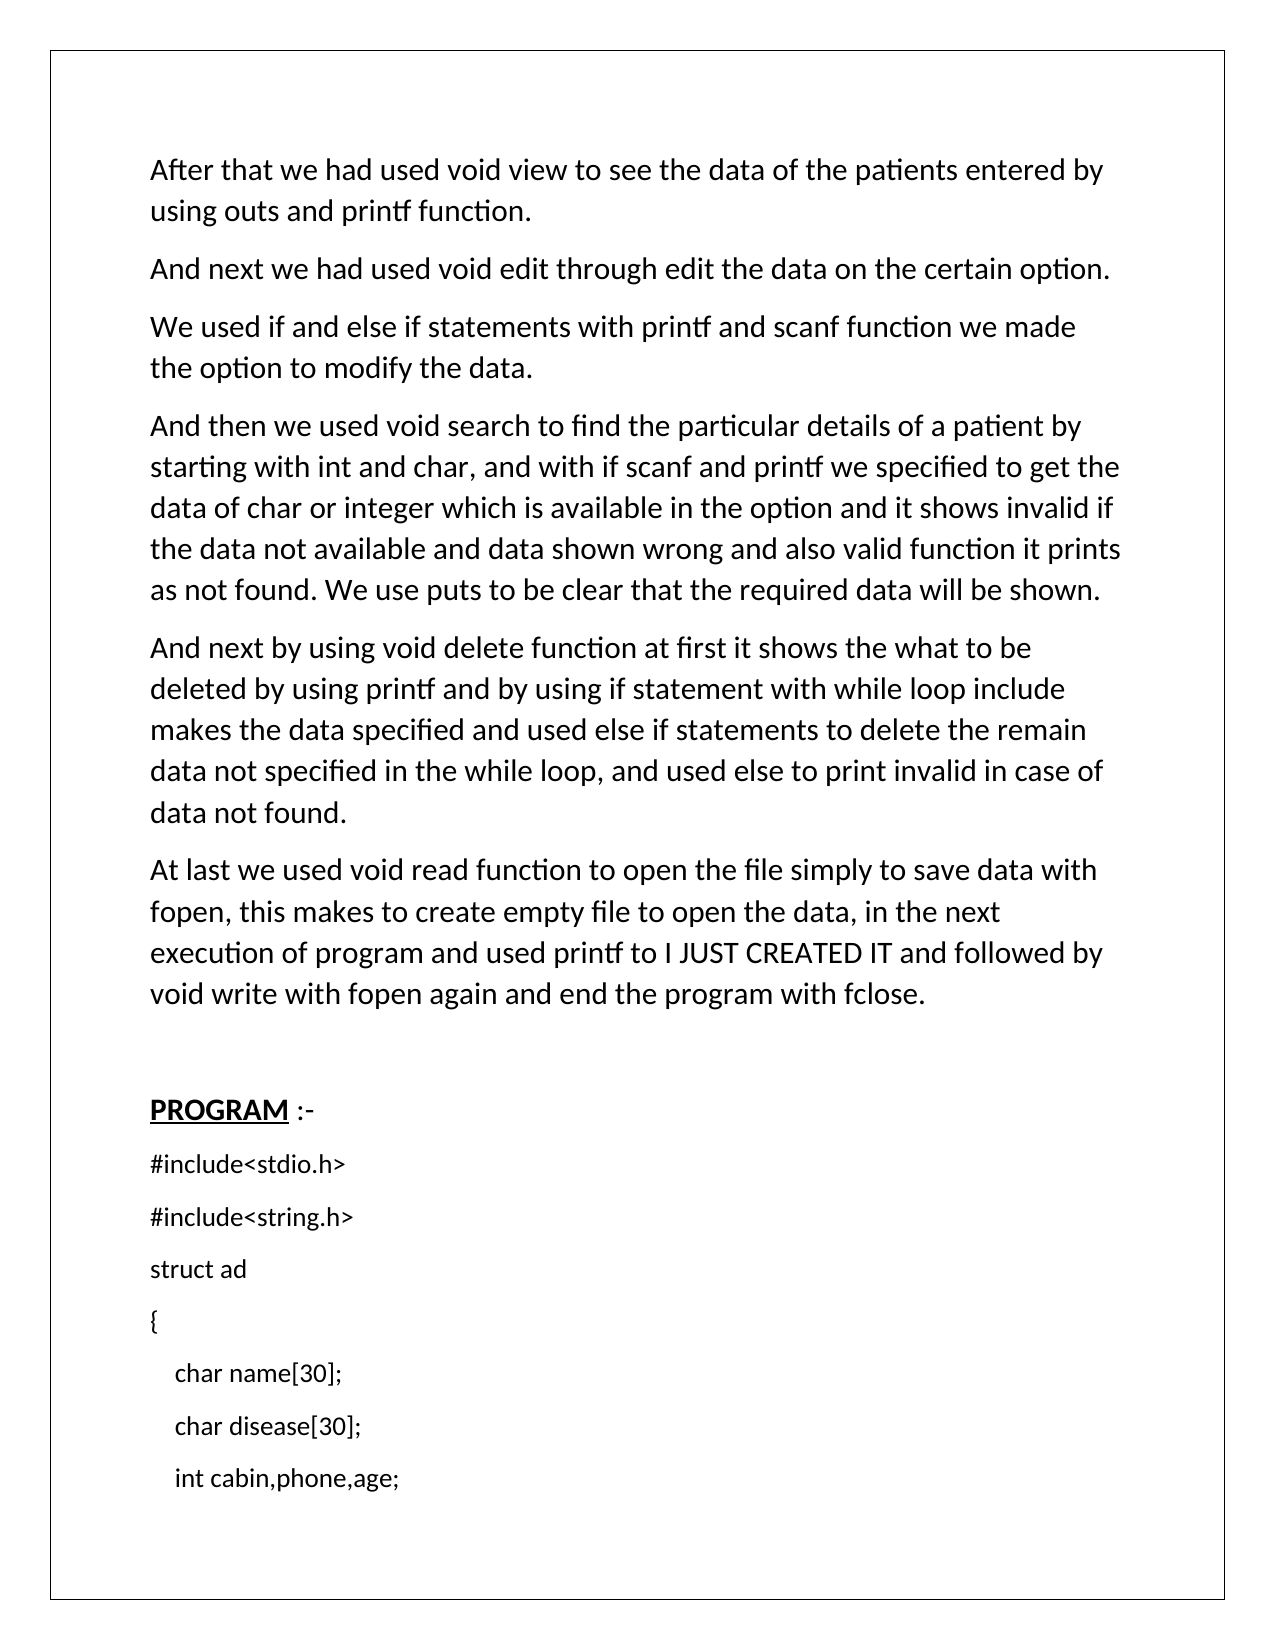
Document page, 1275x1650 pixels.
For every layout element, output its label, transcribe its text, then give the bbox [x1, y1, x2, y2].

text char name[30]; [150, 1357, 1125, 1389]
text After that we had used void view to see the data of the patients entered by using outs and printf function. [150, 150, 1125, 229]
text #include<string.h> [150, 1200, 1125, 1233]
text We used if and else if statements with printf and scanf function we made the option to modify the data. [150, 307, 1125, 386]
text And then we used void search to find the particular details of a patient by starting with int and char, and with if scanf and printf we specified to get the data of char or integer which is available in the option and it shows invalid if the data not available and data shown wrong and also valid function it prints as not found. We use puts to be clear that the required data will be shown. [150, 406, 1125, 608]
text PROGRAM :- [150, 1089, 1125, 1128]
text And next we had used void edit through edit the data on the certain option. [150, 249, 1125, 287]
text At last we used void read function to open the file simply to save data with fopen, this makes to create empty file to open the data, in the next execution of program and used printf to I JUST CREATED IT and followed by void write with fopen again and end the program with fclose. [150, 851, 1125, 1012]
text #include<stdio.h> [150, 1147, 1125, 1180]
text { [150, 1304, 1125, 1337]
text And next by using void delete function at first it shows the what to be deleted by using printf and by using if statement with while loop include makes the data specified and used else if statements to delete the remain data not specified in the while loop, and used else to print invalid in case of data not found. [150, 628, 1125, 831]
text struct ad [150, 1252, 1125, 1285]
text char disease[30]; [150, 1409, 1125, 1442]
text int cabin,phone,age; [150, 1461, 1125, 1494]
